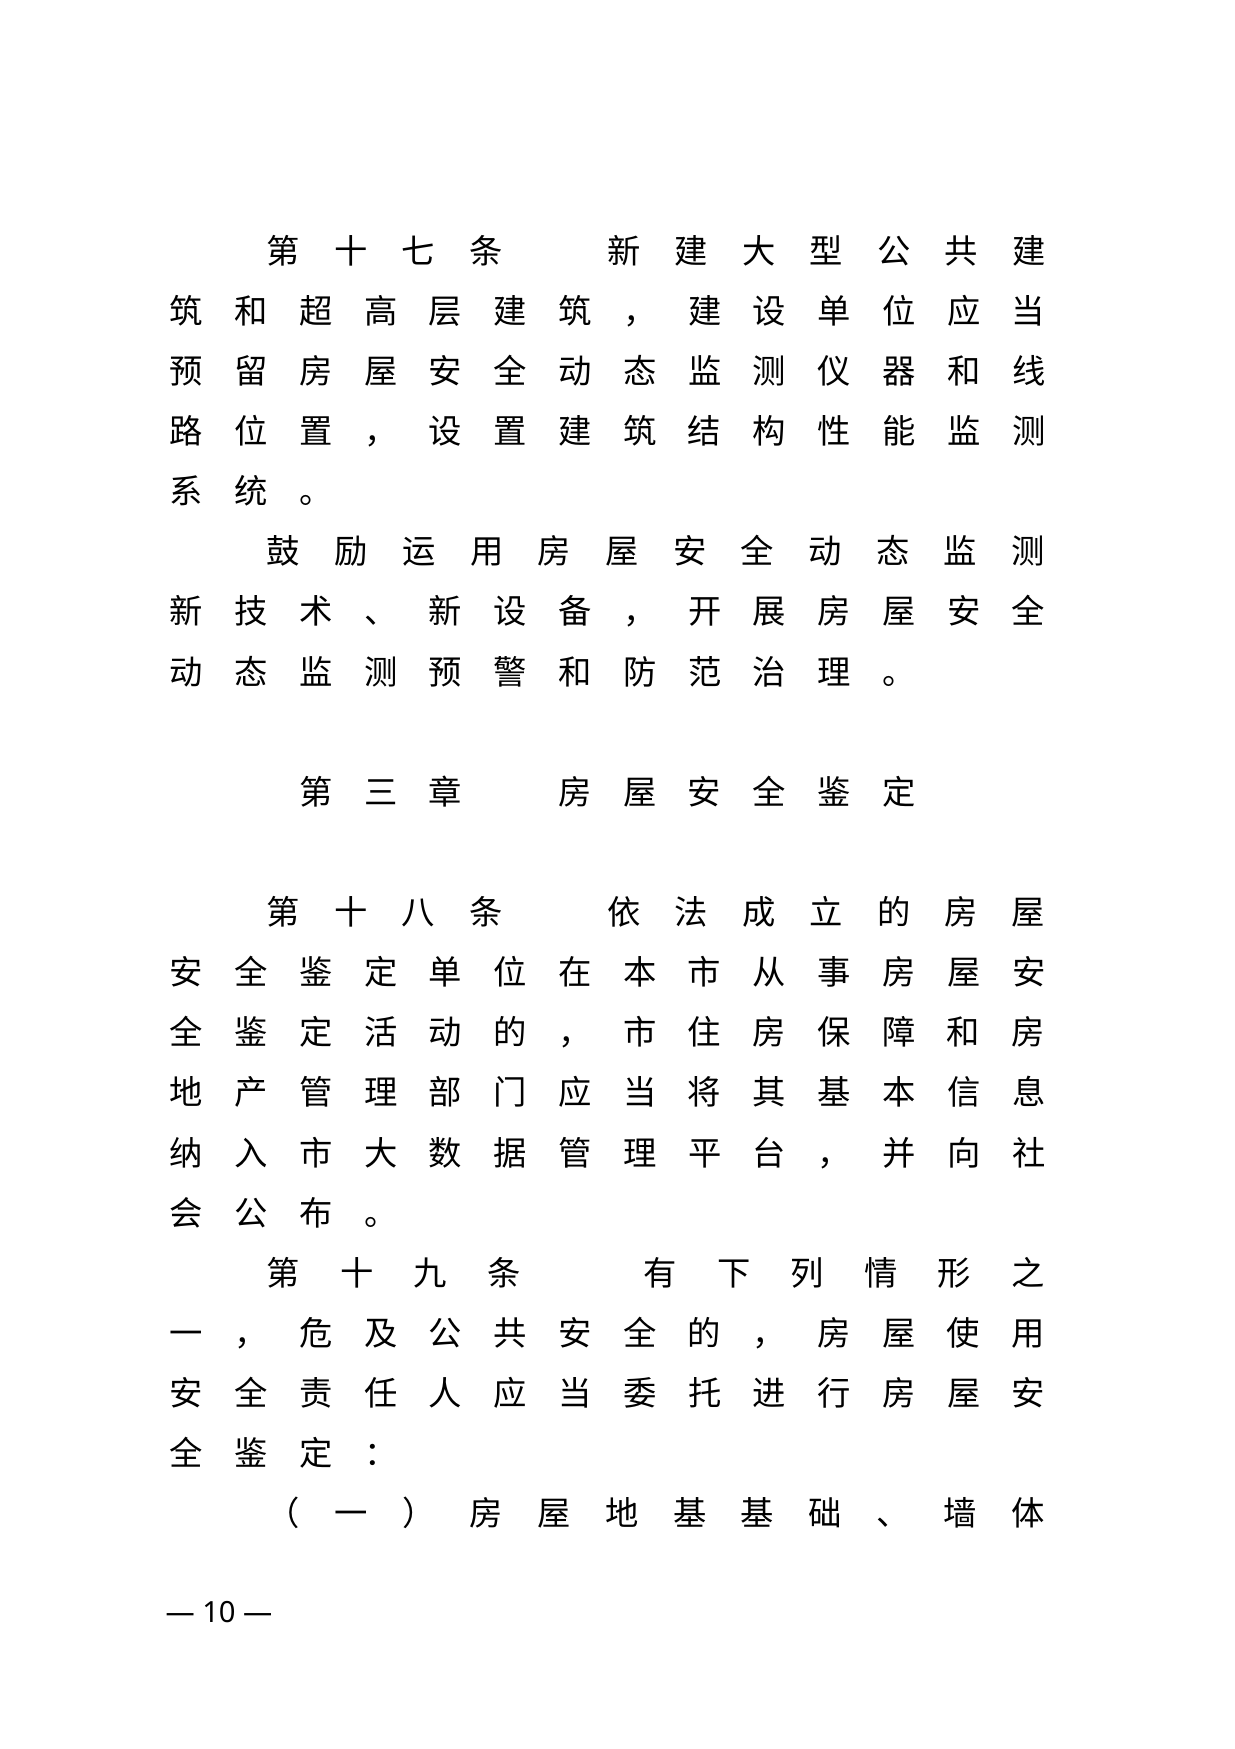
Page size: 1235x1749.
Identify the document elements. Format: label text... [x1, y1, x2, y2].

text 第十八条 依法成立的房屋安全鉴定单位在本市从事房屋安全鉴定活动的，市住房保障和房地产管理部门应当将其基本信息纳入市大数据管理平台，并向社会公布。 [169, 880, 1077, 1241]
text 第十七条 新建大型公共建筑和超高层建筑，建设单位应当预留房屋安全动态监测仪器和线路位置，设置建筑结构性能监测系统。 [169, 219, 1077, 519]
text 第十九条 有下列情形之一，危及公共安全的，房屋使用安全责任人应当委托进行房屋安全鉴定： [169, 1241, 1077, 1481]
text 第三章 房屋安全鉴定 [169, 760, 1077, 820]
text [169, 1481, 1077, 1541]
text 鼓励运用房屋安全动态监测新技术、新设备，开展房屋安全动态监测预警和防范治理。 [169, 519, 1077, 699]
